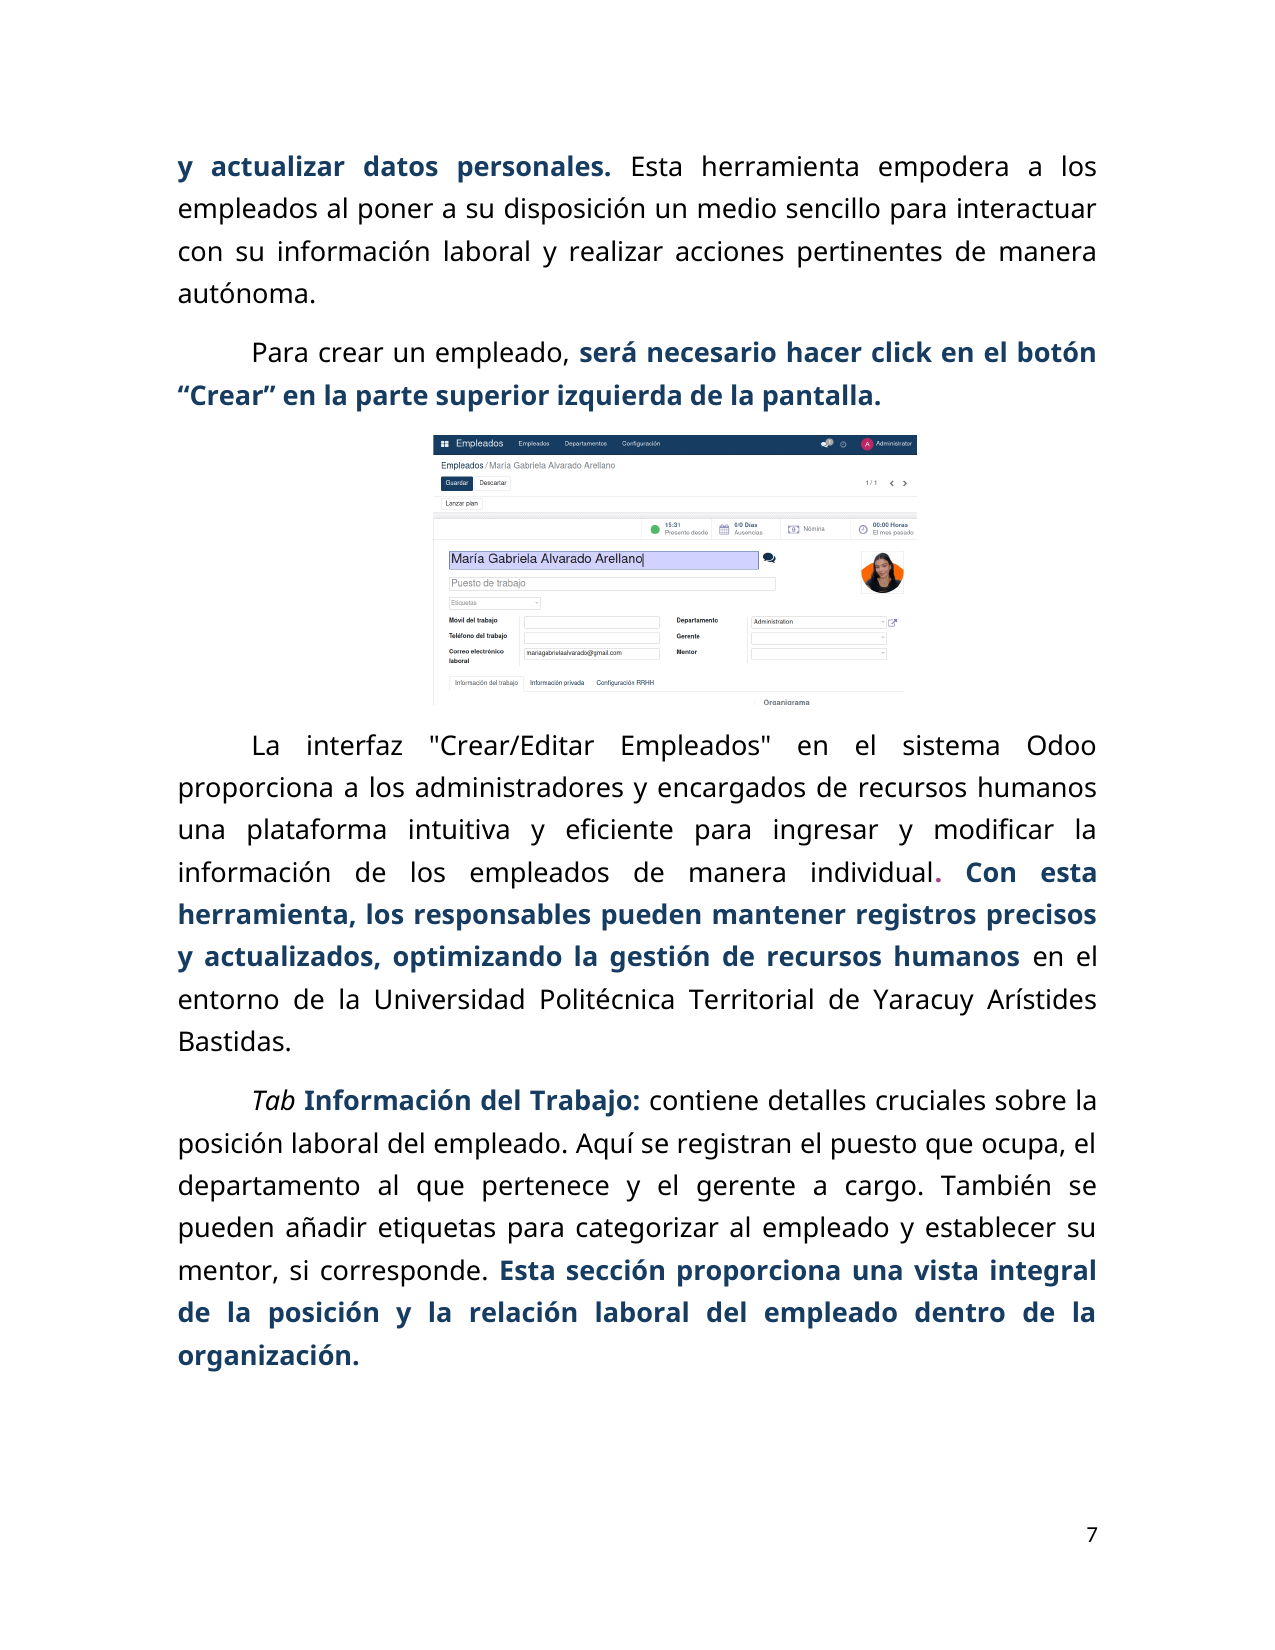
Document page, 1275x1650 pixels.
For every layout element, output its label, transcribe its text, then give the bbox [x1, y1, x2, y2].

text Tab Información del Trabajo: contiene detalles cruciales sobre la posición laboral del empleado. Aquí se registran el puesto que ocupa, el departamento al que pertenece y el gerente a cargo. También se pueden añadir etiquetas para categorizar al empleado y establecer su mentor, si corresponde. Esta sección proporciona una vista integral de la posición y la relación laboral del empleado dentro de la organización. [177, 1082, 1098, 1373]
picture [433, 435, 917, 705]
text La interfaz "Crear/Editar Empleados" en el sistema Odoo proporciona a los administradores y encargados de recursos humanos una plataforma intuitiva y eficiente para ingresar y modificar la información de los empleados de manera individual. Con esta herramienta, los responsables pueden mantener registros precisos y actualizados, optimizando la gestión de recursos humanos en el entorno de la Universidad Politécnica Territorial de Yaracuy Arístides Bastidas. [177, 726, 1098, 1059]
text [177, 148, 1098, 312]
text Para crear un empleado, será necesario hacer click en el botón “Crear” en la parte superior izquierda de la pantalla. [177, 334, 1098, 413]
